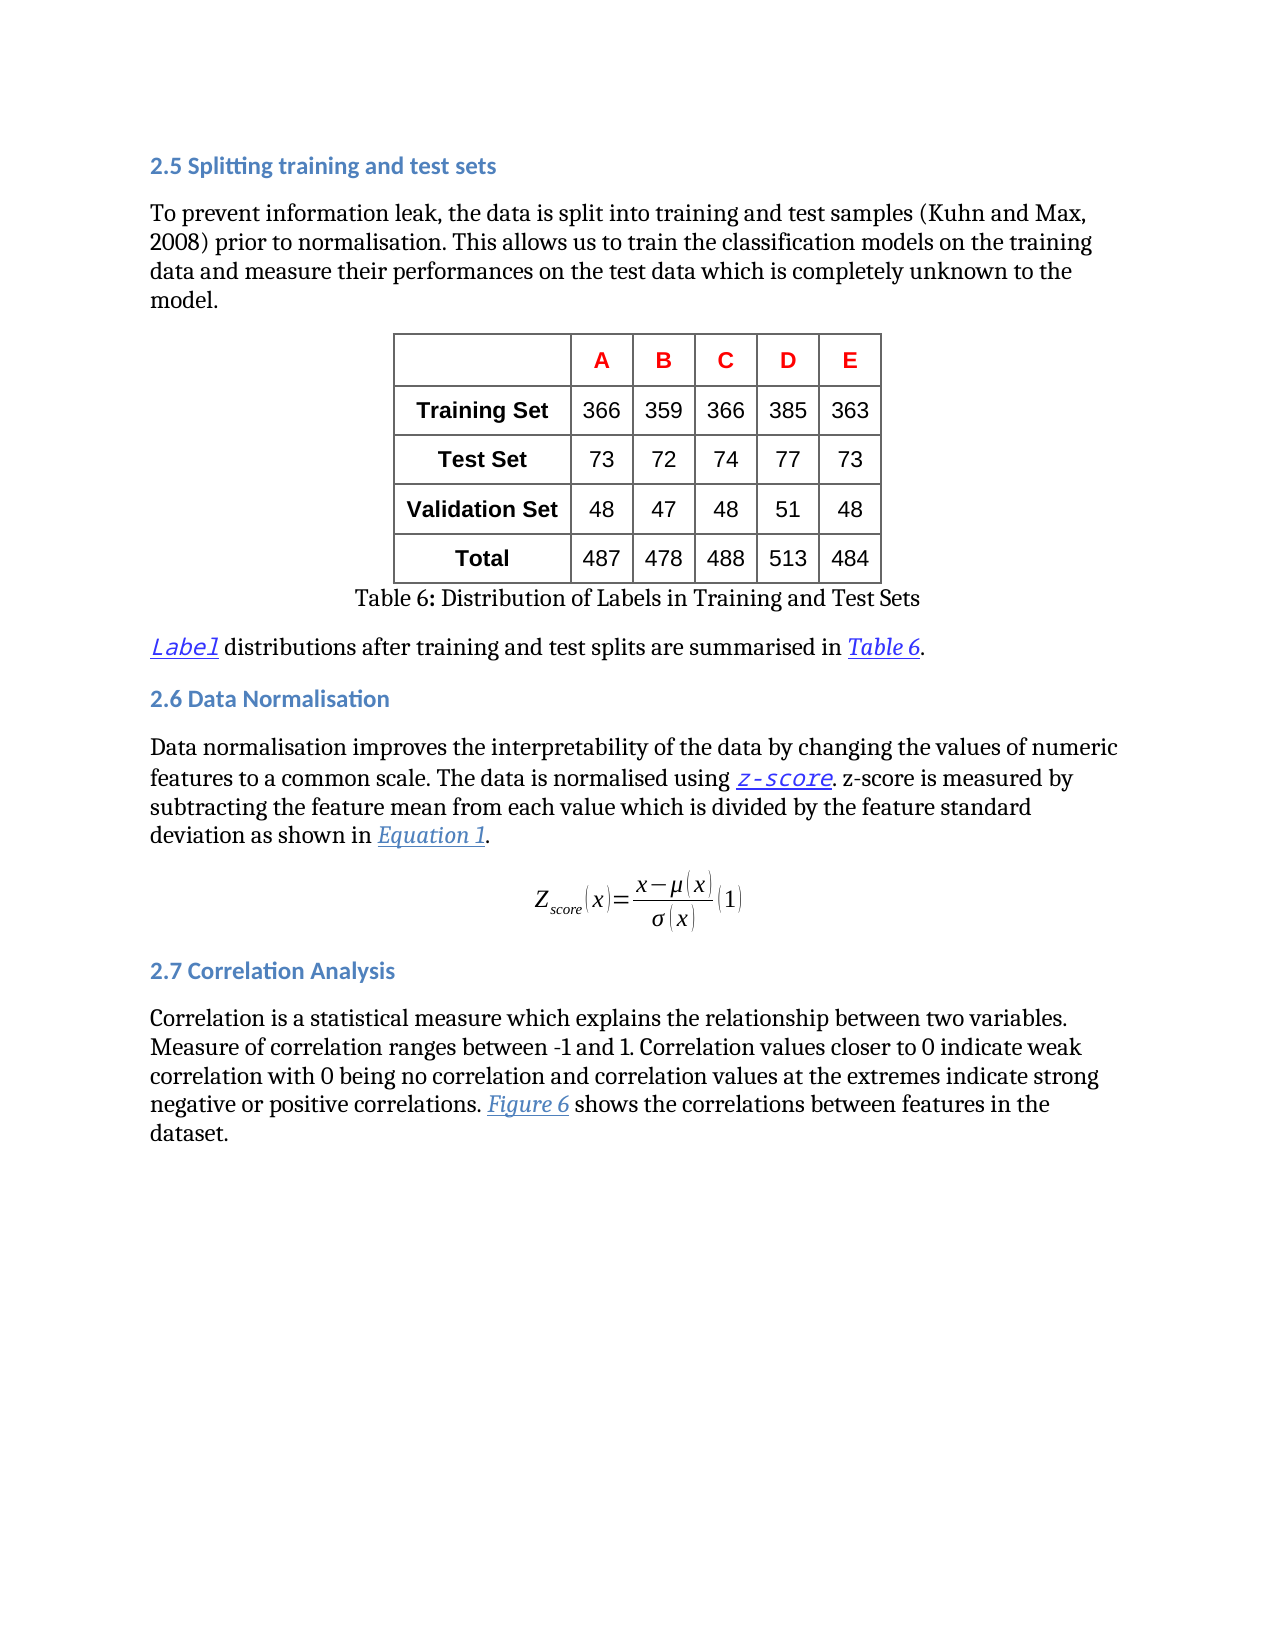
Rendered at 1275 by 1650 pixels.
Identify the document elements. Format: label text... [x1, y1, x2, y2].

table_cell 73 [820, 436, 880, 483]
table_cell 488 [696, 535, 756, 582]
table_cell 484 [820, 535, 880, 582]
table_cell Validation Set [395, 485, 570, 532]
subtitle 2.6 Data Normalisation [150, 683, 1125, 714]
table_header [395, 335, 570, 385]
table_header B [634, 335, 694, 385]
text Table 6: Distribution of Labels in Training and Test Sets [150, 584, 1125, 613]
subtitle 2.7 Correlation Analysis [150, 955, 1125, 985]
table_cell 366 [696, 387, 756, 434]
table_cell 73 [572, 436, 632, 483]
table_cell 513 [758, 535, 818, 582]
text Data normalisation improves the interpretability of the data by changing the values of numeric features to a common scale. The data is normalised using z-score. z-score is measured by subtracting the feature mean from each value which is divided by the feature standard deviation as shown in Equation 1. [150, 733, 1125, 850]
table_cell Test Set [395, 436, 570, 483]
table_cell 478 [634, 535, 694, 582]
table_cell 48 [572, 485, 632, 532]
text To prevent information leak, the data is split into training and test samples (Kuhn and Max, 2008) prior to normalisation. This allows us to train the classification models on the training data and measure their performances on the test data which is completely unknown to the model. [150, 199, 1125, 314]
text Label distributions after training and test splits are summarised in Table 6. [150, 631, 1125, 663]
table_header C [696, 335, 756, 385]
table_cell 48 [820, 485, 880, 532]
table_header A [572, 335, 632, 385]
table_cell 77 [758, 436, 818, 483]
table_header D [758, 335, 818, 385]
table_cell 74 [696, 436, 756, 483]
table_cell 51 [758, 485, 818, 532]
table_cell 385 [758, 387, 818, 434]
table_cell 47 [634, 485, 694, 532]
subtitle 2.5 Splitting training and test sets [150, 150, 1125, 181]
table_cell Total [395, 535, 570, 582]
table_cell 366 [572, 387, 632, 434]
table_cell 363 [820, 387, 880, 434]
table_cell Training Set [395, 387, 570, 434]
table_cell 487 [572, 535, 632, 582]
table_cell 359 [634, 387, 694, 434]
table_cell 48 [696, 485, 756, 532]
text Correlation is a statistical measure which explains the relationship between two variables. Measure of correlation ranges between -1 and 1. Correlation values closer to 0 indicate weak correlation with 0 being no correlation and correlation values at the extremes indicate strong negative or positive correlations. Figure 6 shows the correlations between features in the dataset. [150, 1004, 1125, 1148]
table_header E [820, 335, 880, 385]
table_cell 72 [634, 436, 694, 483]
